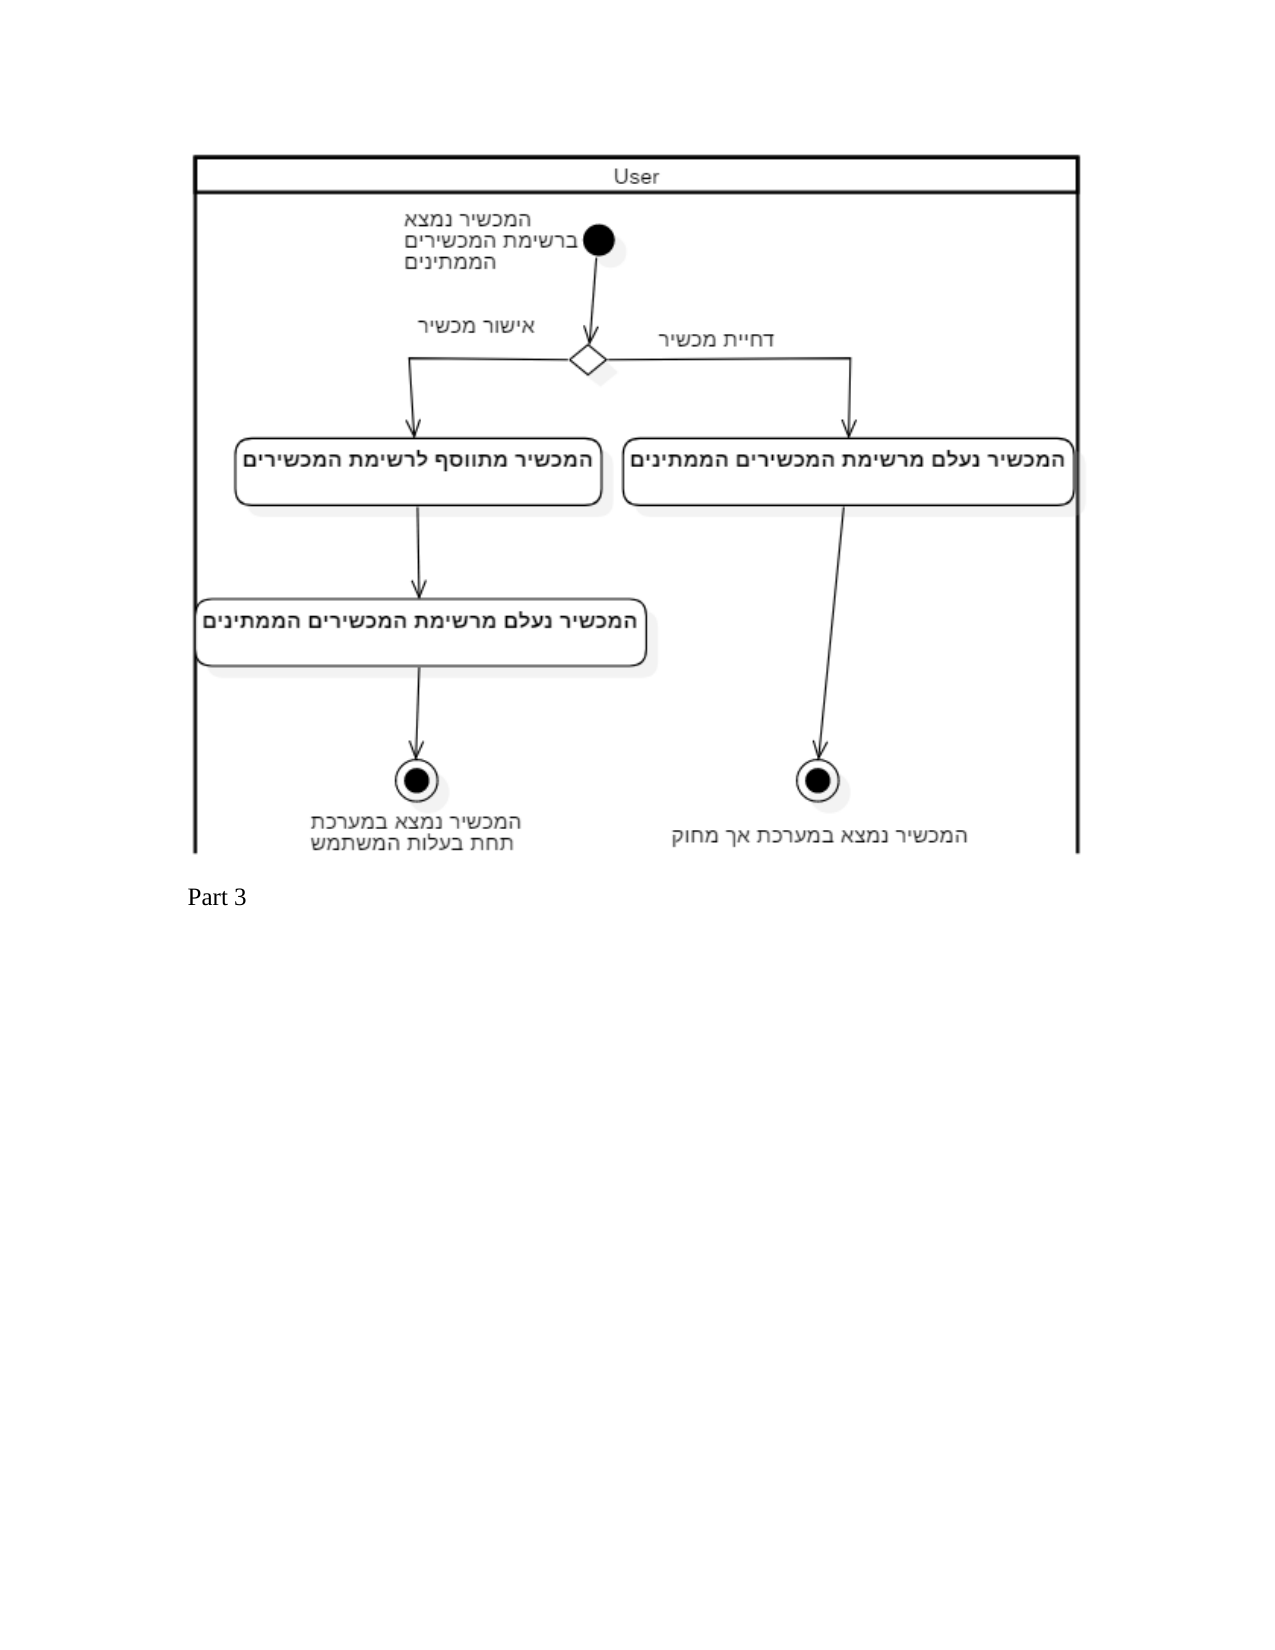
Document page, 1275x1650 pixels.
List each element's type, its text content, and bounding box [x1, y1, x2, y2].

text Part 3 [187, 882, 1087, 911]
picture [187, 150, 1088, 864]
